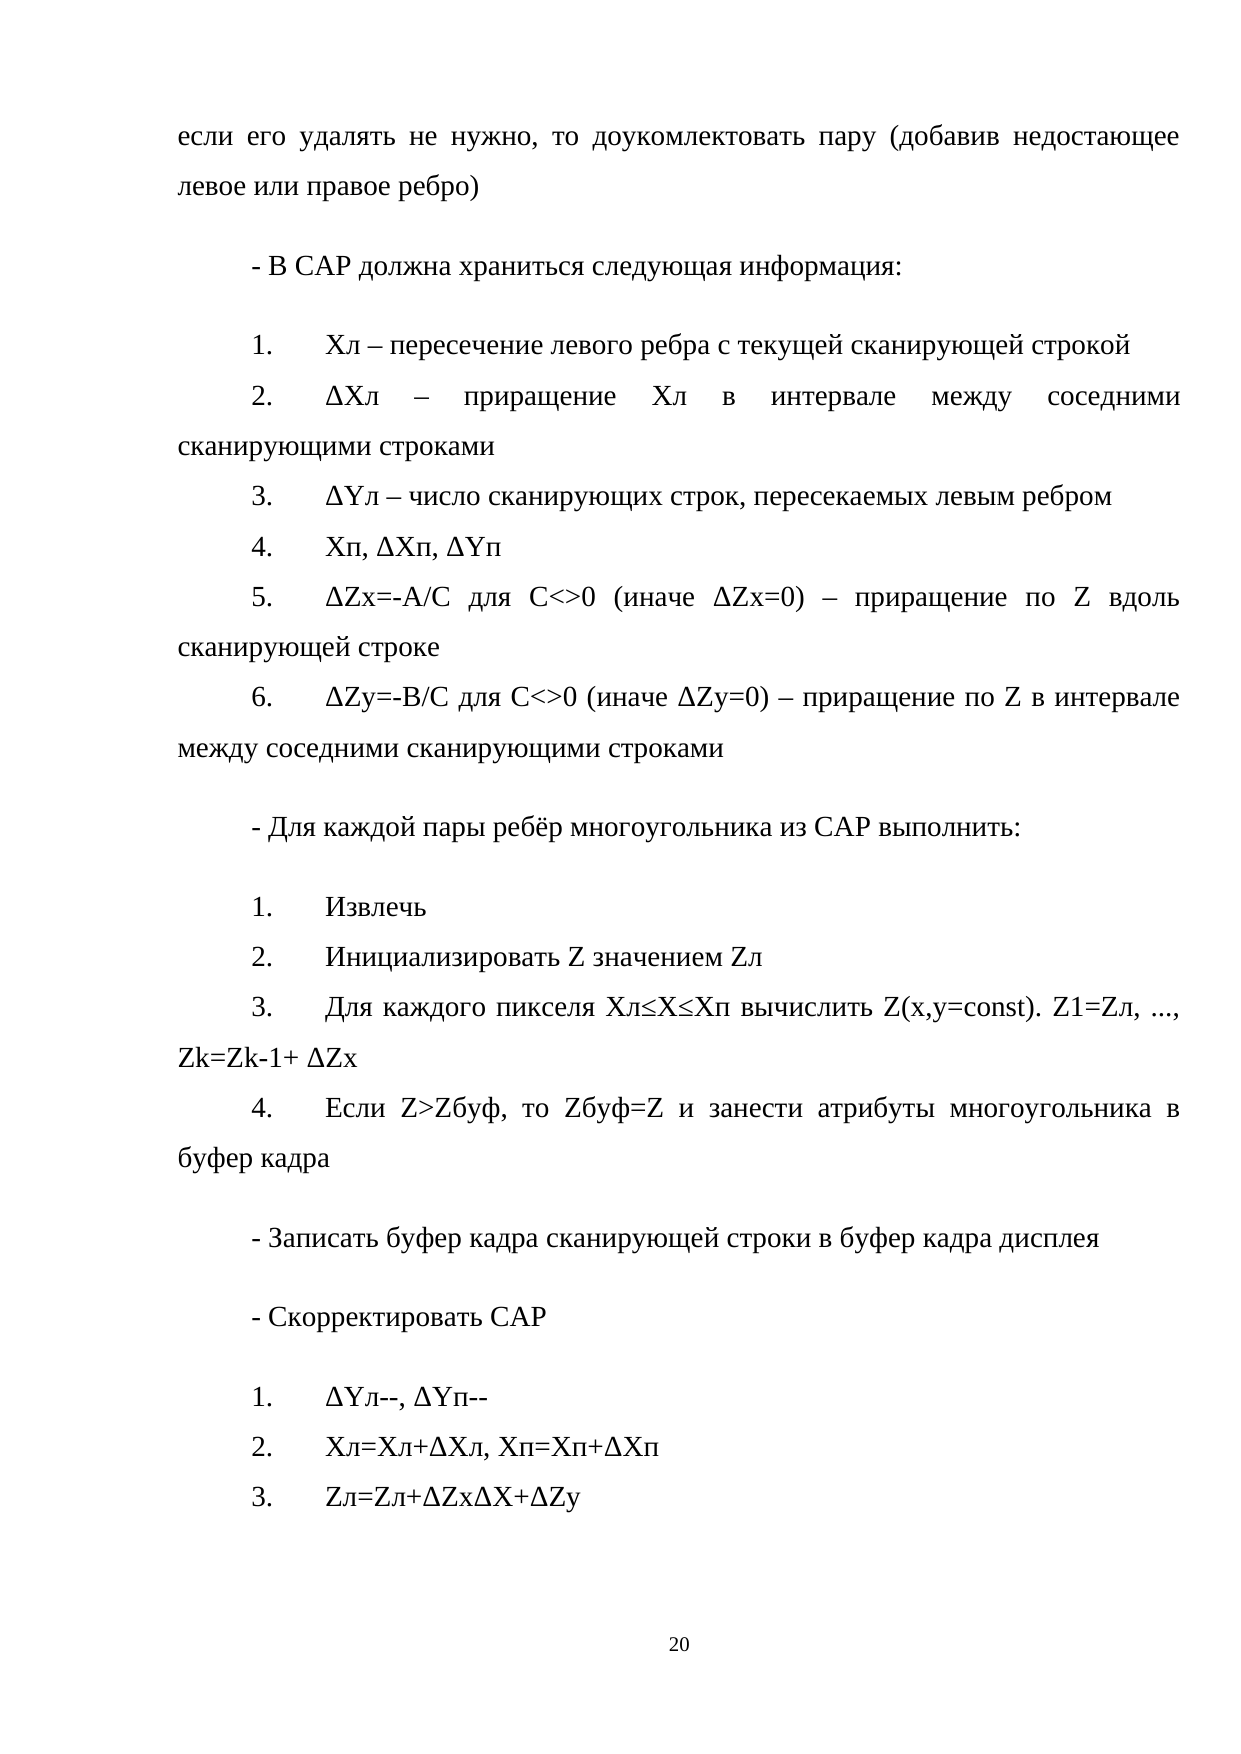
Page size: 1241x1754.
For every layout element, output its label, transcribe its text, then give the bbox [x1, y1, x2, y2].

subtitle - В САР должна храниться следующая информация: [177, 248, 1181, 281]
list Извлечь [177, 889, 1181, 922]
list Xл – пересечение левого ребра с текущей сканирующей строкой [177, 327, 1181, 361]
list Если Z>Zбуф, то Zбуф=Z и занести атрибуты многоугольника в буфер кадра [177, 1090, 1181, 1174]
list Xп, ΔXп, ΔYп [177, 529, 1181, 562]
list ΔYл – число сканирующих строк, пересекаемых левым ребром [177, 478, 1181, 512]
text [177, 118, 1181, 202]
list Xл=Xл+ΔXл, Xп=Xп+ΔXп [177, 1429, 1181, 1463]
list ΔZх=-A/C для C<>0 (иначе ΔZх=0) – приращение по Z вдоль сканирующей строке [177, 579, 1181, 663]
text - Для каждой пары ребёр многоугольника из САР выполнить: [177, 809, 1181, 843]
list ΔYл--, ΔYп-- [177, 1379, 1181, 1412]
list ΔZy=-B/C для C<>0 (иначе ΔZy=0) – приращение по Z в интервале между соседними сканирующими строками [177, 679, 1181, 763]
list ΔXл – приращение Xл в интервале между соседними сканирующими строками [177, 378, 1181, 462]
list Для каждого пикселя Xл≤X≤Xп вычислить Z(x,y=const). Z1=Zл, ..., Zk=Zk-1+ ΔZх [177, 989, 1181, 1073]
text - Записать буфер кадра сканирующей строки в буфер кадра дисплея [177, 1220, 1181, 1253]
list Инициализировать Z значением Zл [177, 939, 1181, 973]
text - Скорректировать САР [177, 1299, 1181, 1333]
list Zл=Zл+ΔZхΔX+ΔZy [177, 1479, 1181, 1513]
